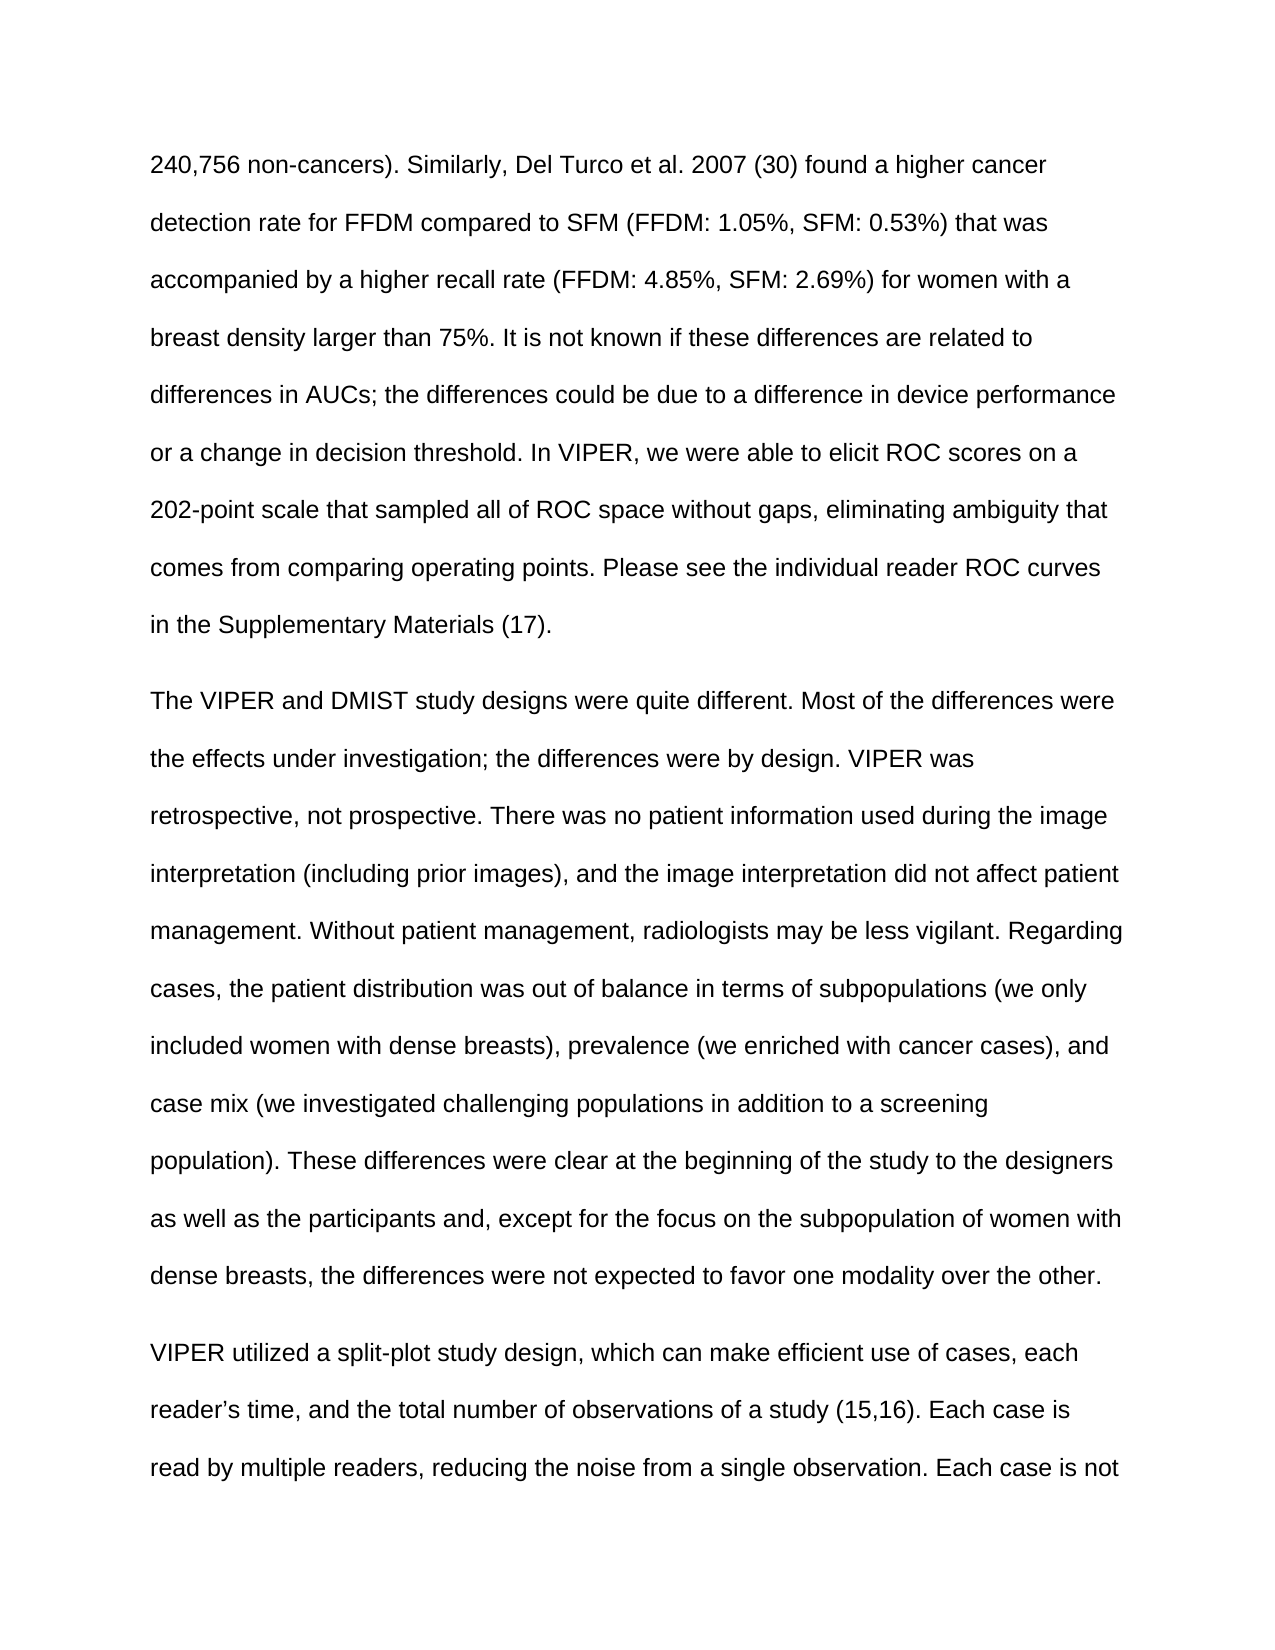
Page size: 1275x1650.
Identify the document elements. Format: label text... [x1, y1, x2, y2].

text The VIPER and DMIST study designs were quite different. Most of the differences were the effects under investigation; the differences were by design. VIPER was retrospective, not prospective. There was no patient information used during the image interpretation (including prior images), and the image interpretation did not affect patient management. Without patient management, radiologists may be less vigilant. Regarding cases, the patient distribution was out of balance in terms of subpopulations (we only included women with dense breasts), prevalence (we enriched with cancer cases), and case mix (we investigated challenging populations in addition to a screening population). These differences were clear at the beginning of the study to the designers as well as the participants and, except for the focus on the subpopulation of women with dense breasts, the differences were not expected to favor one modality over the other. [150, 686, 1125, 1290]
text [150, 1337, 1125, 1481]
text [150, 150, 1125, 639]
